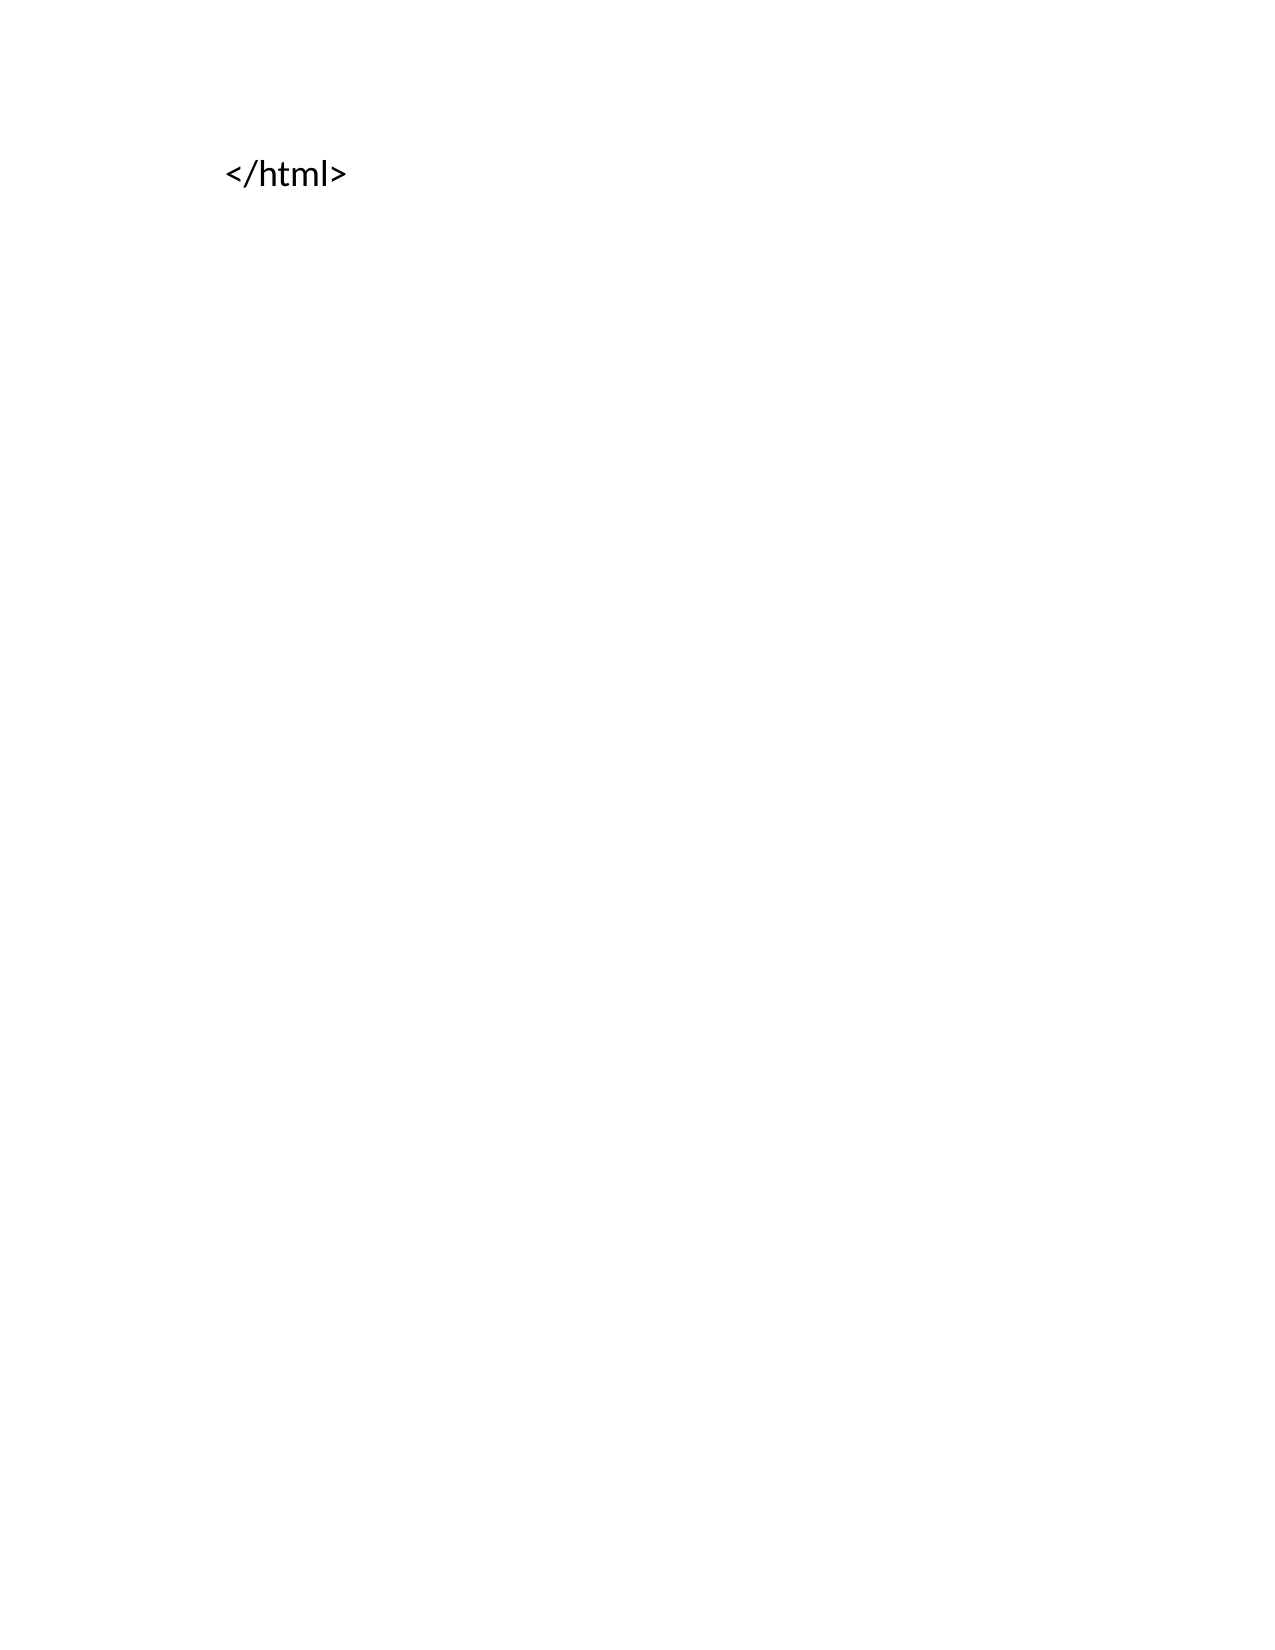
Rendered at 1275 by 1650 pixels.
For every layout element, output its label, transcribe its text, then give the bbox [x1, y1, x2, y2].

list </html> [225, 150, 1125, 196]
